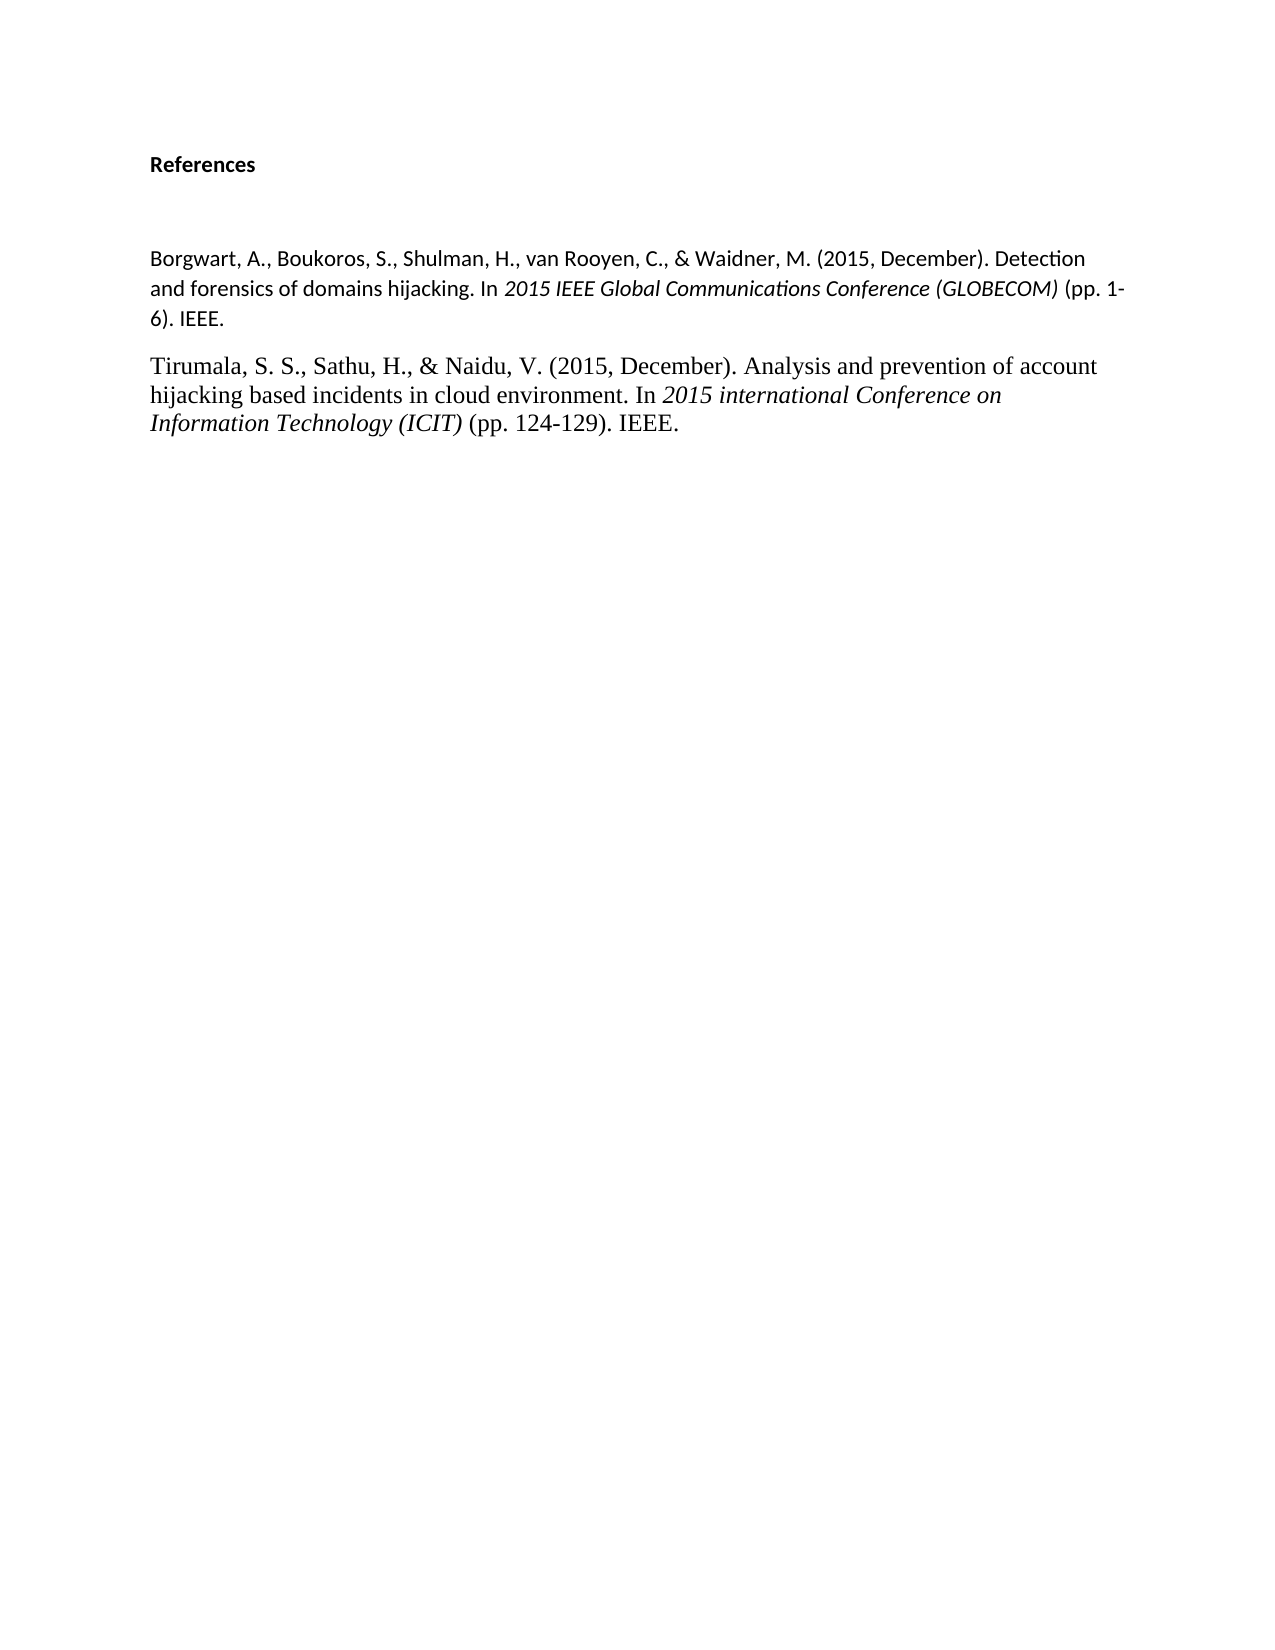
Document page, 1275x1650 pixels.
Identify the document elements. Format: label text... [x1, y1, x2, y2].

text References [150, 150, 1125, 178]
text Tirumala, S. S., Sathu, H., & Naidu, V. (2015, December). Analysis and prevention of account hijacking based incidents in cloud environment. In 2015 international Conference on Information Technology (ICIT) (pp. 124-129). IEEE. [150, 351, 1125, 437]
text Borgwart, A., Boukoros, S., Shulman, H., van Rooyen, C., & Waidner, M. (2015, December). Detection and forensics of domains hijacking. In 2015 IEEE Global Communications Conference (GLOBECOM) (pp. 1-6). IEEE. [150, 244, 1125, 332]
